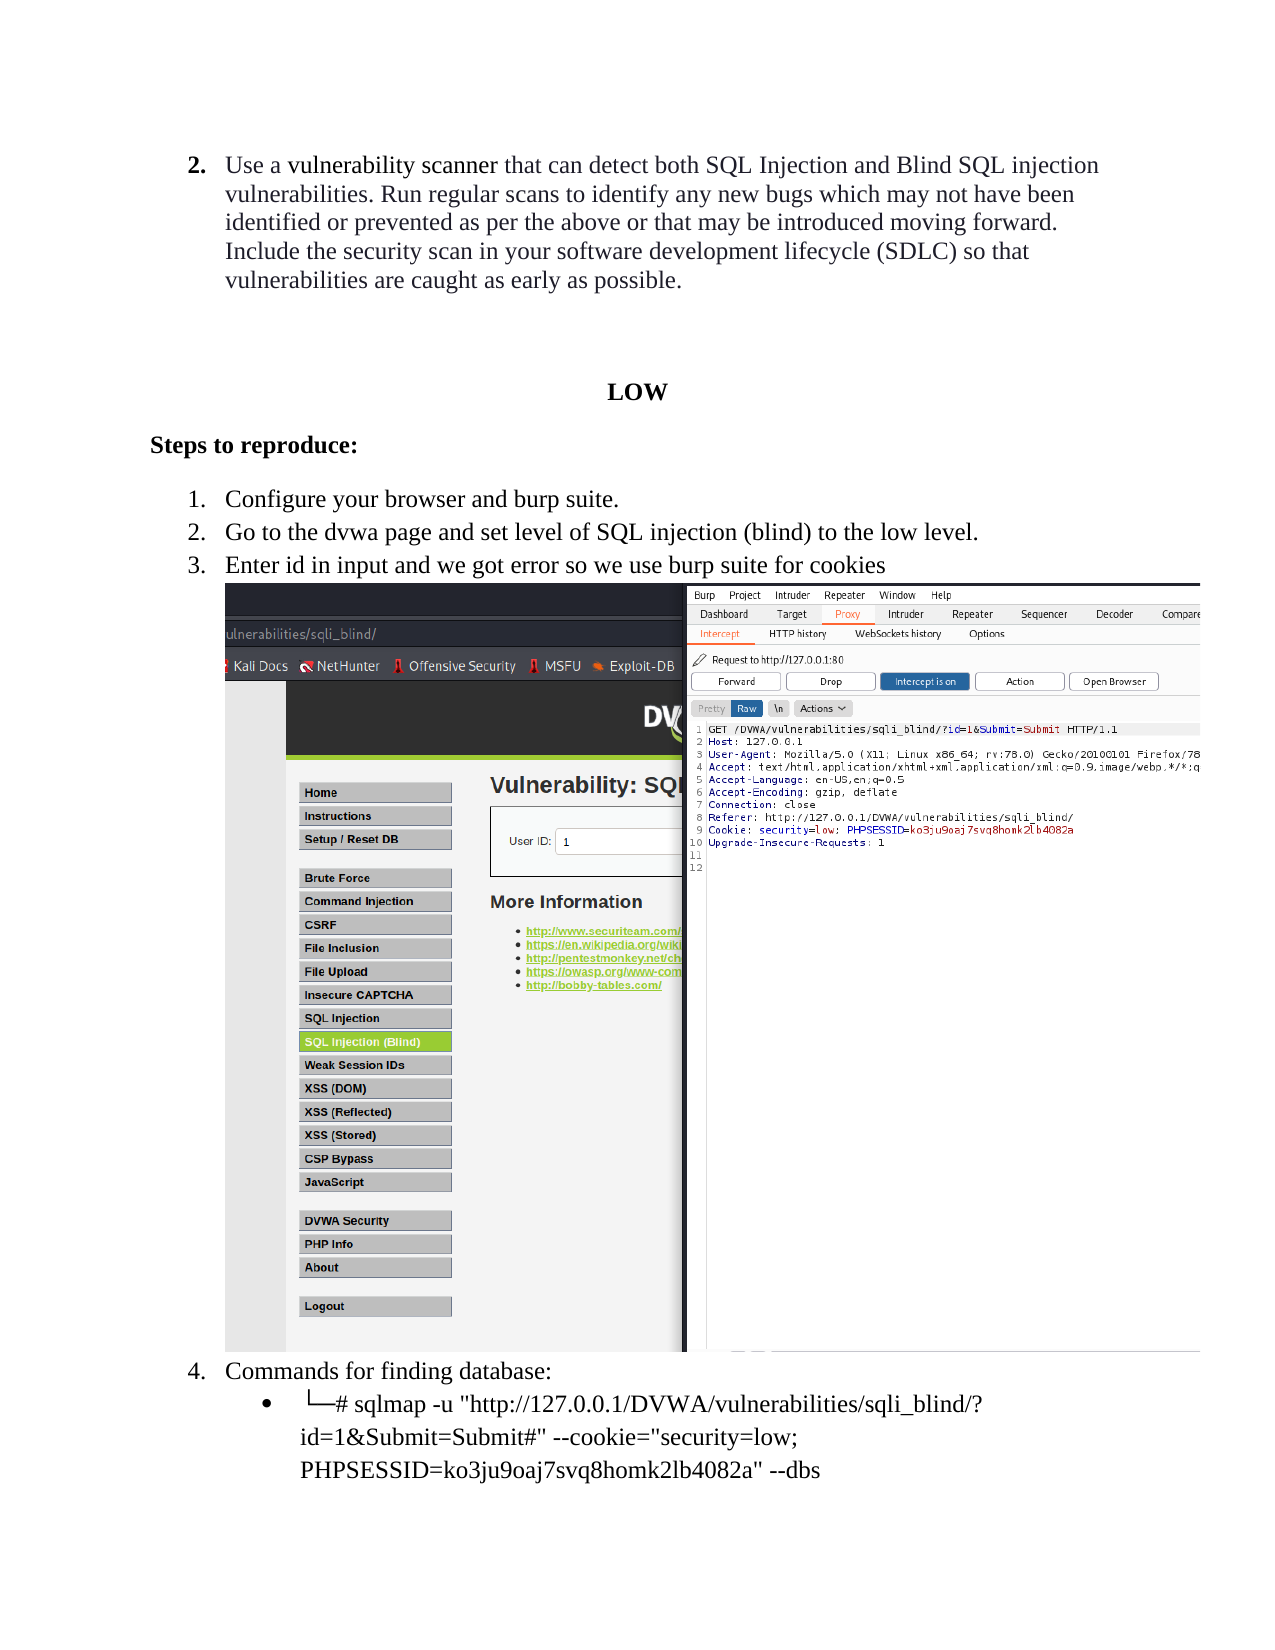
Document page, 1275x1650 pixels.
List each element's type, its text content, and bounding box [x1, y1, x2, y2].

list Configure your browser and burp suite. [187, 484, 1125, 513]
list Use a vulnerability scanner that can detect both SQL Injection and Blind SQL injection vulnerabilities. Run regular scans to identify any new bugs which may not have been identified or prevented as per the above or that may be introduced moving forward. Include the security scan in your software development lifecycle (SDLC) so that vulnerabilities are caught as early as possible. [187, 150, 1125, 294]
picture [225, 583, 1200, 1352]
list Go to the dvwa page and set level of SQL injection (blind) to the low level. [187, 517, 1125, 546]
text Steps to reproduce: [150, 431, 1125, 459]
list Enter id in input and we got error so we use burp suite for cookies [187, 551, 1125, 579]
list └─# sqlmap -u "http://127.0.0.1/DVWA/vulnerabilities/sqli_blind/?id=1&Submit=Submit#" --cookie="security=low; PHPSESSID=ko3ju9oaj7svq8homk2lb4082a" --dbs [262, 1389, 1125, 1484]
text LOW [150, 377, 1125, 406]
list Commands for finding database: [187, 1356, 1125, 1385]
